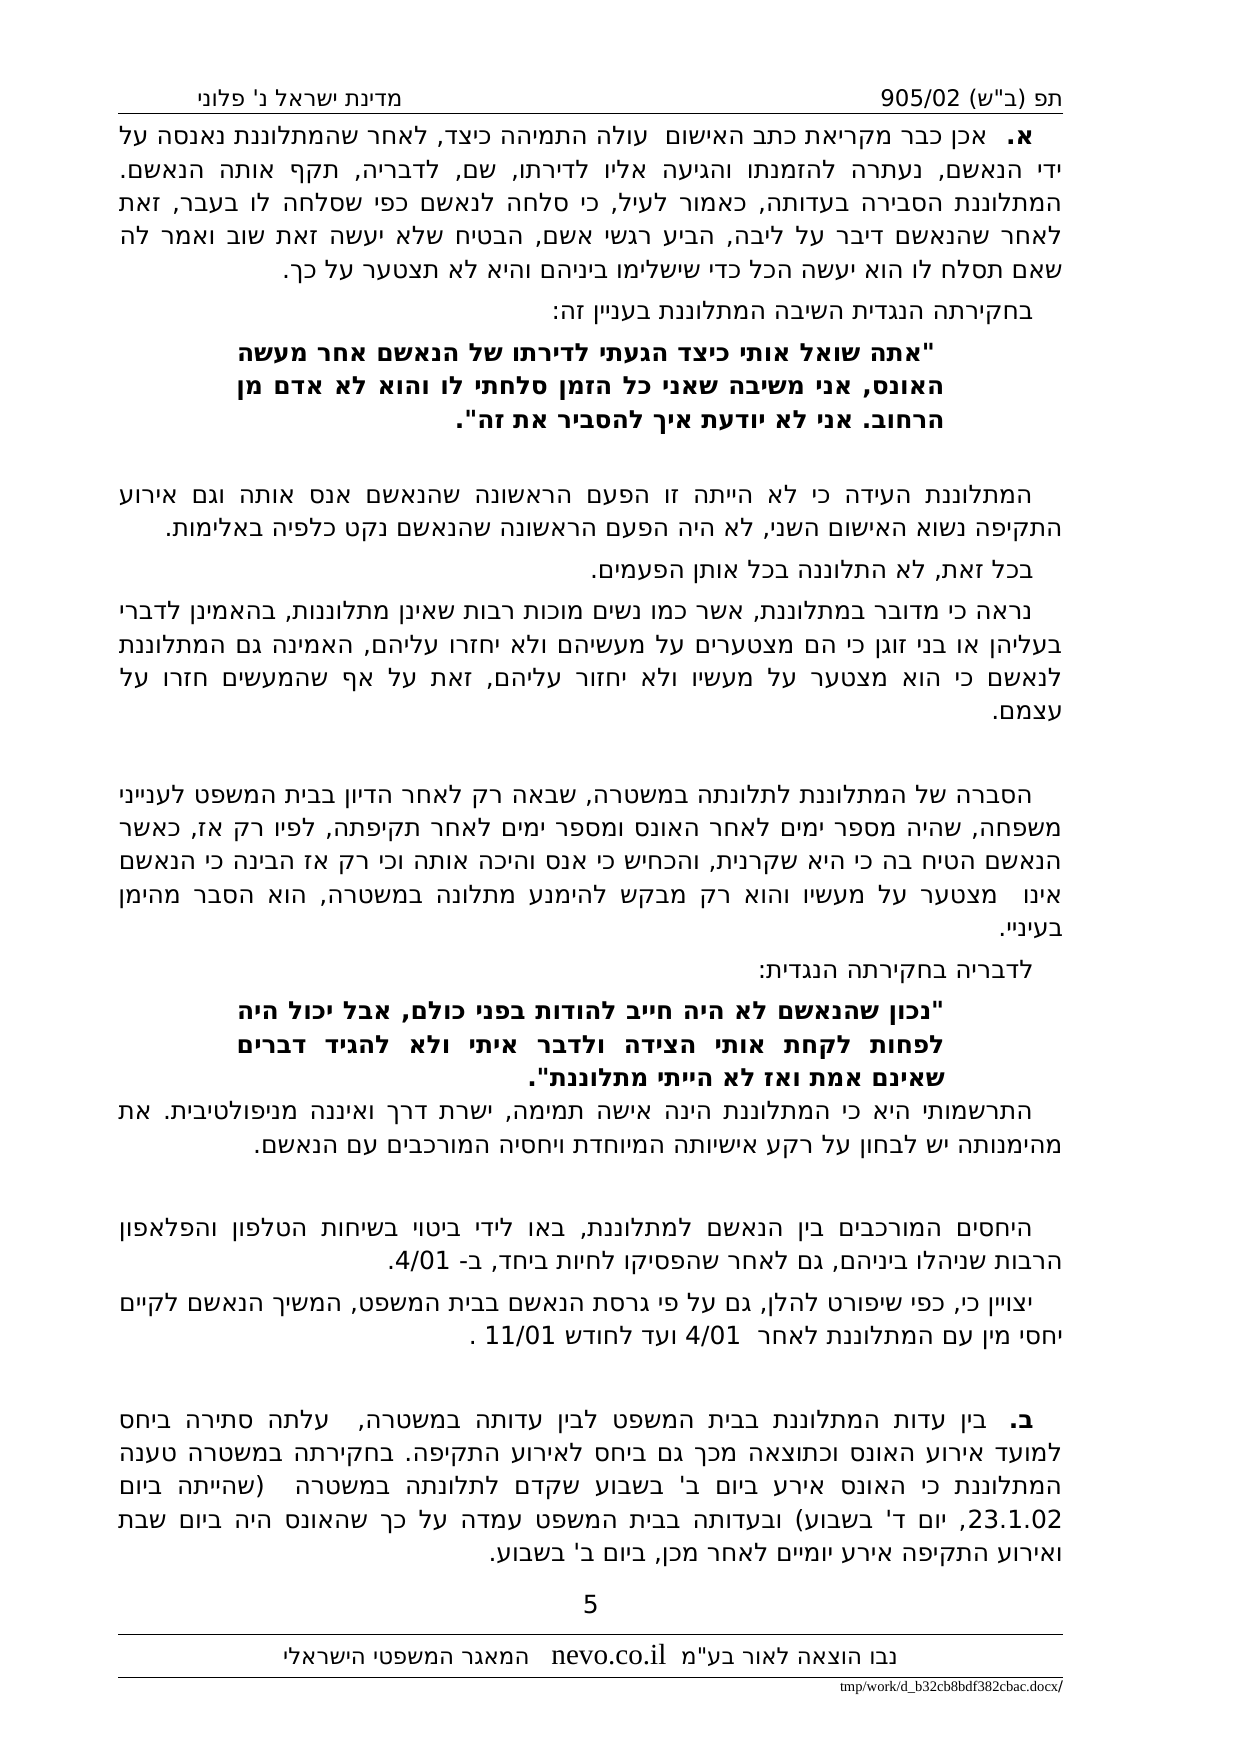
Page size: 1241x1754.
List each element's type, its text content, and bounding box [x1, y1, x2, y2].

text נראה כי מדובר במתלוננת, אשר כמו נשים מוכות רבות שאינן מתלוננות, בהאמינן לדברי בעליהן או בני זוגן כי הם מצטערים על מעשיהם ולא יחזרו עליהם, האמינה גם המתלוננת לנאשם כי הוא מצטער על מעשיו ולא יחזור עליהם, זאת על אף שהמעשים חזרו על עצמם. [118, 593, 1063, 726]
text בחקירתה הנגדית השיבה המתלוננת בעניין זה: [118, 293, 1063, 326]
text היחסים המורכבים בין הנאשם למתלוננת, באו לידי ביטוי בשיחות הטלפון והפלאפון הרבות שניהלו ביניהם, גם לאחר שהפסיקו לחיות ביחד, ב- 4/01. [118, 1210, 1063, 1276]
text בכל זאת, לא התלוננה בכל אותן הפעמים. [118, 551, 1063, 585]
text א. אכן כבר מקריאת כתב האישום עולה התמיהה כיצד, לאחר שהמתלוננת נאנסה על ידי הנאשם, נעתרה להזמנתו והגיעה אליו לדירתו, שם, לדבריה, תקף אותה הנאשם. המתלוננת הסבירה בעדותה, כאמור לעיל, כי סלחה לנאשם כפי שסלחה לו בעבר, זאת לאחר שהנאשם דיבר על ליבה, הביע רגשי אשם, הבטיח שלא יעשה זאת שוב ואמר לה שאם תסלח לו הוא יעשה הכל כדי שישלימו ביניהם והיא לא תצטער על כך. [118, 118, 1063, 285]
text המתלוננת העידה כי לא הייתה זו הפעם הראשונה שהנאשם אנס אותה וגם אירוע התקיפה נשוא האישום השני, לא היה הפעם הראשונה שהנאשם נקט כלפיה באלימות.ב [118, 476, 1063, 543]
text לדבריה בחקירתה הנגדית: [118, 951, 1063, 985]
text "אתה שואל אותי כיצד הגעתי לדירתו של הנאשם אחר מעשה האונס, אני משיבה שאני כל הזמן סלחתי לו והוא לא אדם מן הרחוב. אני לא יודעת איך להסביר את זה".נ [236, 335, 945, 435]
text ב. בין עדות המתלוננת בבית המשפט לבין עדותה במשטרה, עלתה סתירה ביחס למועד אירוע האונס וכתוצאה מכך גם ביחס לאירוע התקיפה. בחקירתה במשטרה טענה המתלוננת כי האונס אירע ביום ב' בשבוע שקדם לתלונתה במשטרה (שהייתה ביום 23.1.02, יום ד' בשבוע) ובעדותה בבית המשפט עמדה על כך שהאונס היה ביום שבת ואירוע התקיפה אירע יומיים לאחר מכן, ביום ב' בשבוע. [118, 1401, 1063, 1568]
text התרשמותי היא כי המתלוננת הינה אישה תמימה, ישרת דרך ואיננה מניפולטיבית. את מהימנותה יש לבחון על רקע אישיותה המיוחדת ויחסיה המורכבים עם הנאשם. [118, 1093, 1063, 1160]
text "נכון שהנאשם לא היה חייב להודות בפני כולם, אבל יכול היה לפחות לקחת אותי הצידה ולדבר איתי ולא להגיד דברים שאינם אמת ואז לא הייתי מתלוננת".ו [236, 993, 945, 1093]
text הסברה של המתלוננת לתלונתה במשטרה, שבאה רק לאחר הדיון בבית המשפט לענייני משפחה, שהיה מספר ימים לאחר האונס ומספר ימים לאחר תקיפתה, לפיו רק אז, כאשר הנאשם הטיח בה כי היא שקרנית, והכחיש כי אנס והיכה אותה וכי רק אז הבינה כי הנאשם אינו מצטער על מעשיו והוא רק מבקש להימנע מתלונה במשטרה, הוא הסבר מהימן בעיניי. [118, 776, 1063, 943]
text יצויין כי, כפי שיפורט להלן, גם על פי גרסת הנאשם בבית המשפט, המשיך הנאשם לקיים יחסי מין עם המתלוננת לאחר 4/01 ועד לחודש 11/01 . [118, 1285, 1063, 1351]
